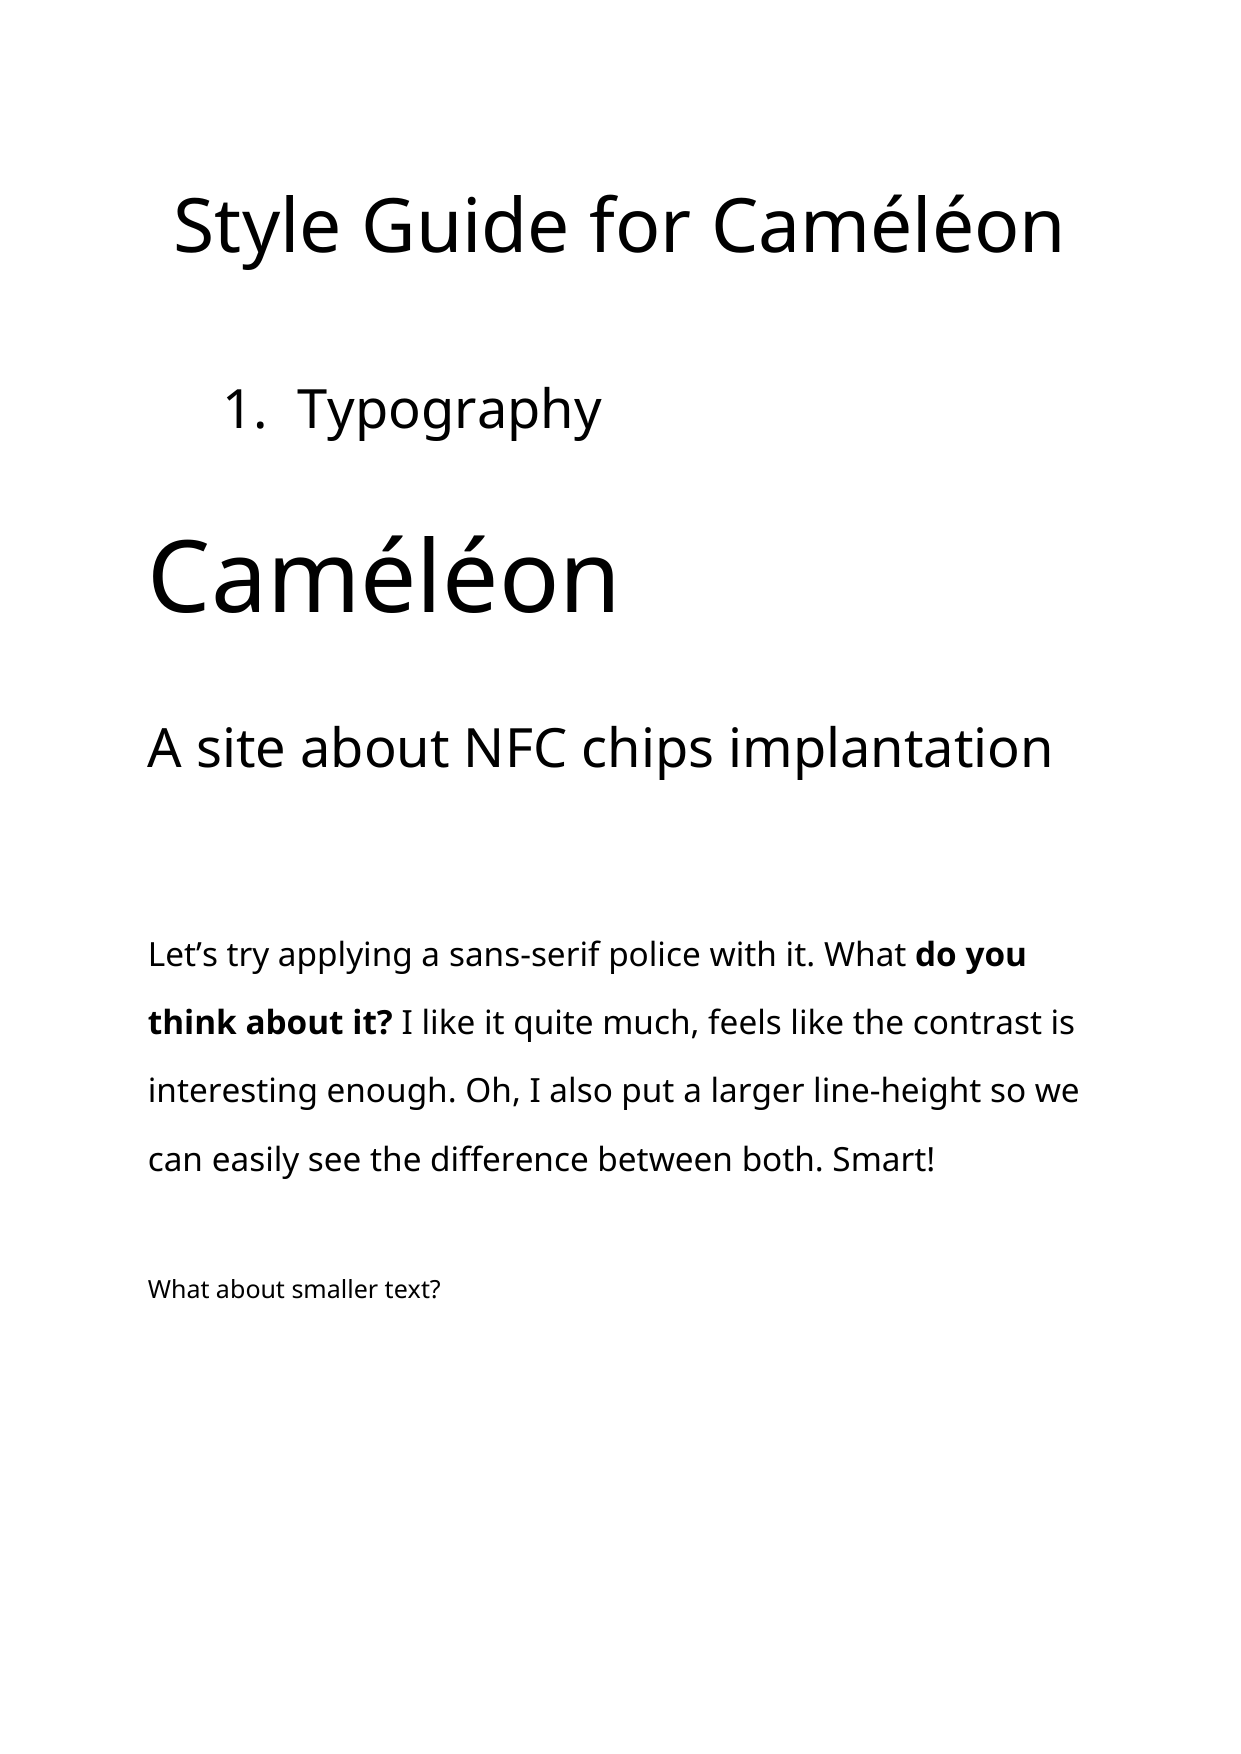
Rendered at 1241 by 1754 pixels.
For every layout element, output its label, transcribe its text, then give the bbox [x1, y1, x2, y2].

subtitle Typography [223, 371, 1093, 444]
text What about smaller text? [148, 1272, 1093, 1306]
subtitle Style Guide for Caméléon [148, 173, 1093, 275]
text Let’s try applying a sans-serif police with it. What do you think about it? I like it quite much, feels like the contrast is interesting enough. Oh, I also put a larger line-height so we can easily see the difference between both. Smart! [148, 931, 1093, 1181]
text A site about NFC chips implantation [148, 710, 1093, 783]
text Caméléon [148, 505, 1093, 642]
